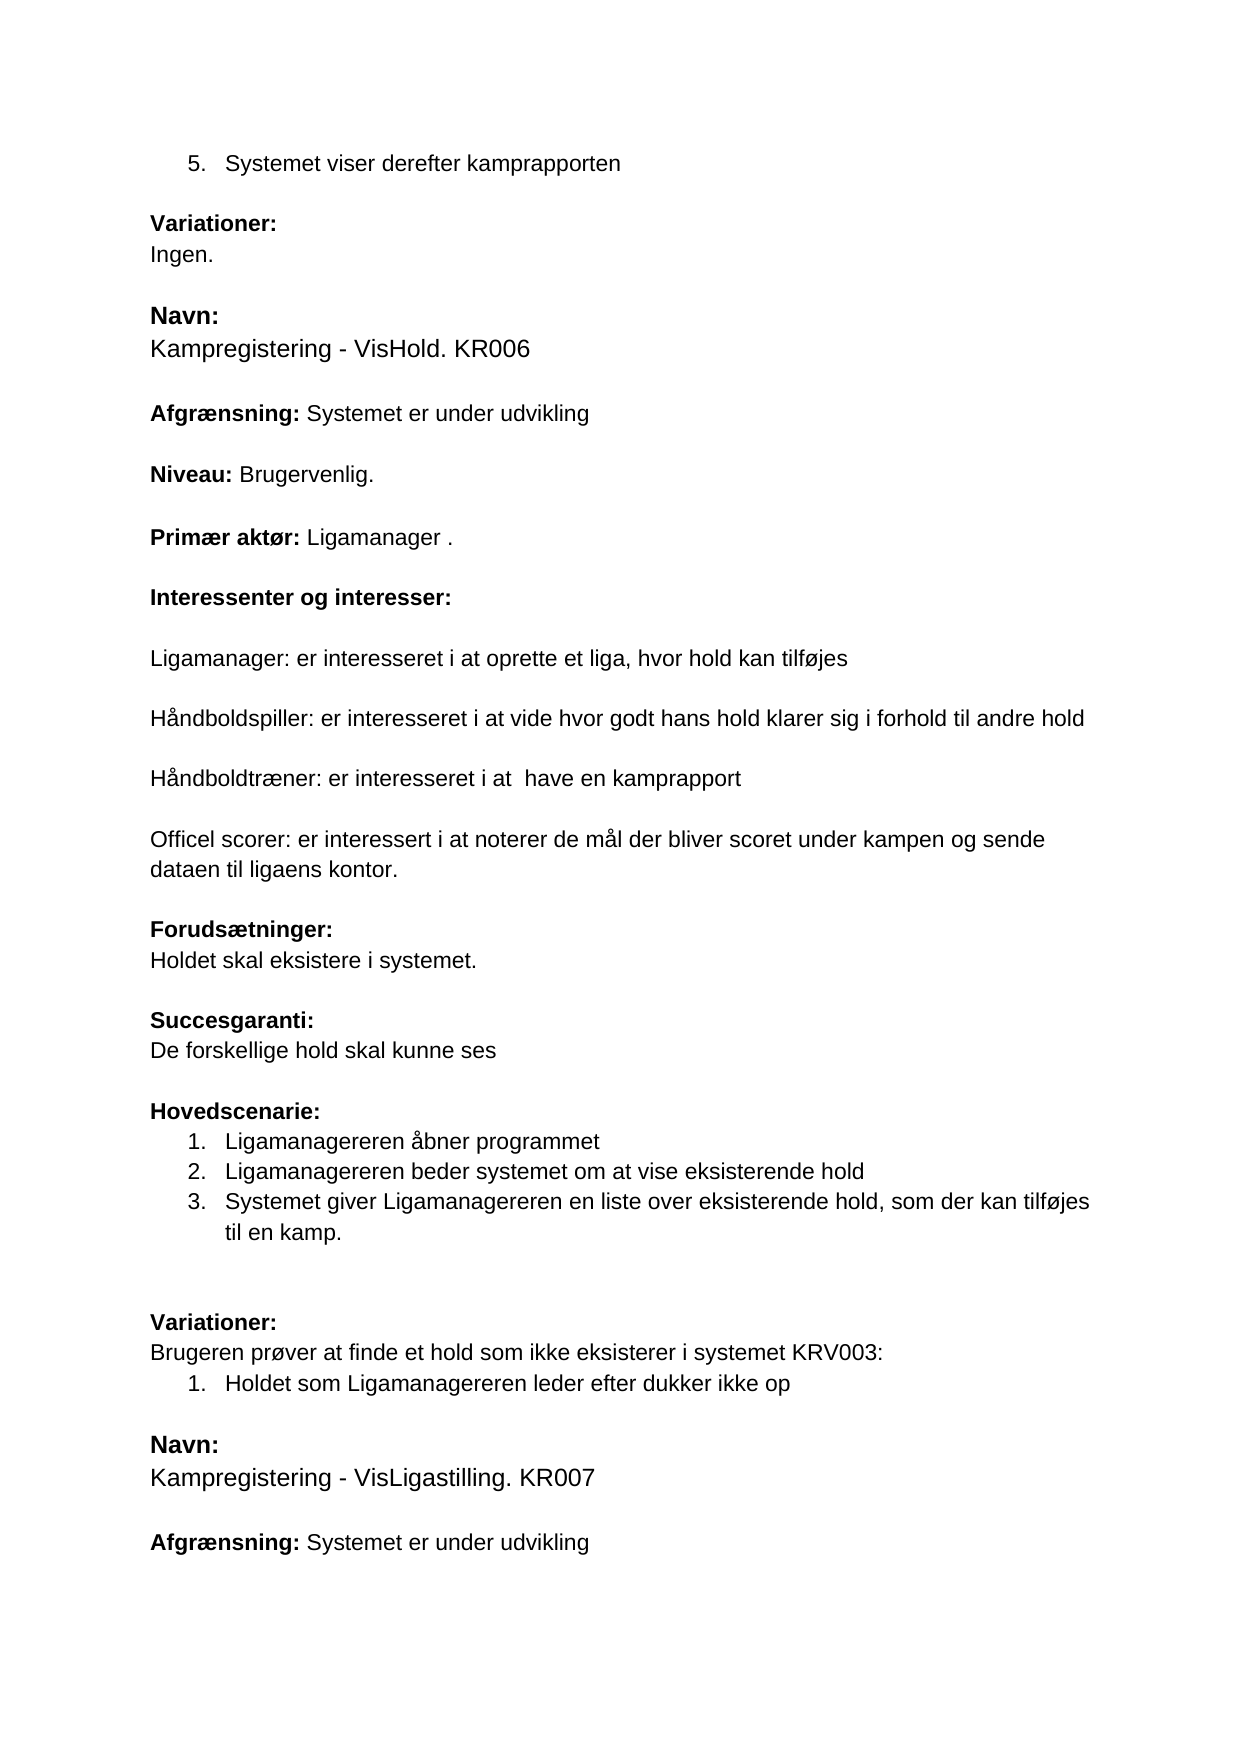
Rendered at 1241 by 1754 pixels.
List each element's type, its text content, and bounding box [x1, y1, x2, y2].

text Primær aktør: Ligamanager . [150, 524, 1090, 550]
text Forudsætninger: [150, 916, 1090, 943]
list Holdet som Ligamanagereren leder efter dukker ikke op [187, 1369, 1090, 1396]
text Afgrænsning: Systemet er under udvikling [150, 400, 1090, 426]
text Håndboldtræner: er interesseret i at have en kamprapport [150, 765, 1090, 792]
list Systemet giver Ligamanagereren en liste over eksisterende hold, som der kan tilføjes til en kamp. [187, 1188, 1090, 1245]
text Variationer: [150, 210, 1090, 237]
list Ligamanagereren beder systemet om at vise eksisterende hold [187, 1158, 1090, 1184]
text Niveau: Brugervenlig. [150, 461, 1090, 487]
text Ingen. [150, 241, 1090, 267]
text Variationer: [150, 1309, 1090, 1336]
list Ligamanagereren åbner programmet [187, 1128, 1090, 1154]
text Interessenter og interesser: [150, 584, 1090, 611]
text Kampregistering - VisLigastilling. KR007 [150, 1463, 1090, 1492]
list Systemet viser derefter kamprapporten [187, 150, 1090, 176]
text Hovedscenarie: [150, 1098, 1090, 1124]
text Succesgaranti: [150, 1007, 1090, 1033]
text Officel scorer: er interessert i at noterer de mål der bliver scoret under kampen og sende dataen til ligaens kontor. [150, 826, 1090, 882]
text Kampregistering - VisHold. KR006 [150, 334, 1090, 363]
text Afgrænsning: Systemet er under udvikling [150, 1529, 1090, 1555]
text De forskellige hold skal kunne ses [150, 1037, 1090, 1064]
text Navn: [150, 1430, 1090, 1459]
text Navn: [150, 301, 1090, 330]
text Brugeren prøver at finde et hold som ikke eksisterer i systemet KRV003: [150, 1339, 1090, 1366]
text Holdet skal eksistere i systemet. [150, 947, 1090, 973]
text Håndboldspiller: er interesseret i at vide hvor godt hans hold klarer sig i forhold til andre hold [150, 705, 1090, 731]
text Ligamanager: er interesseret i at oprette et liga, hvor hold kan tilføjes [150, 644, 1090, 671]
